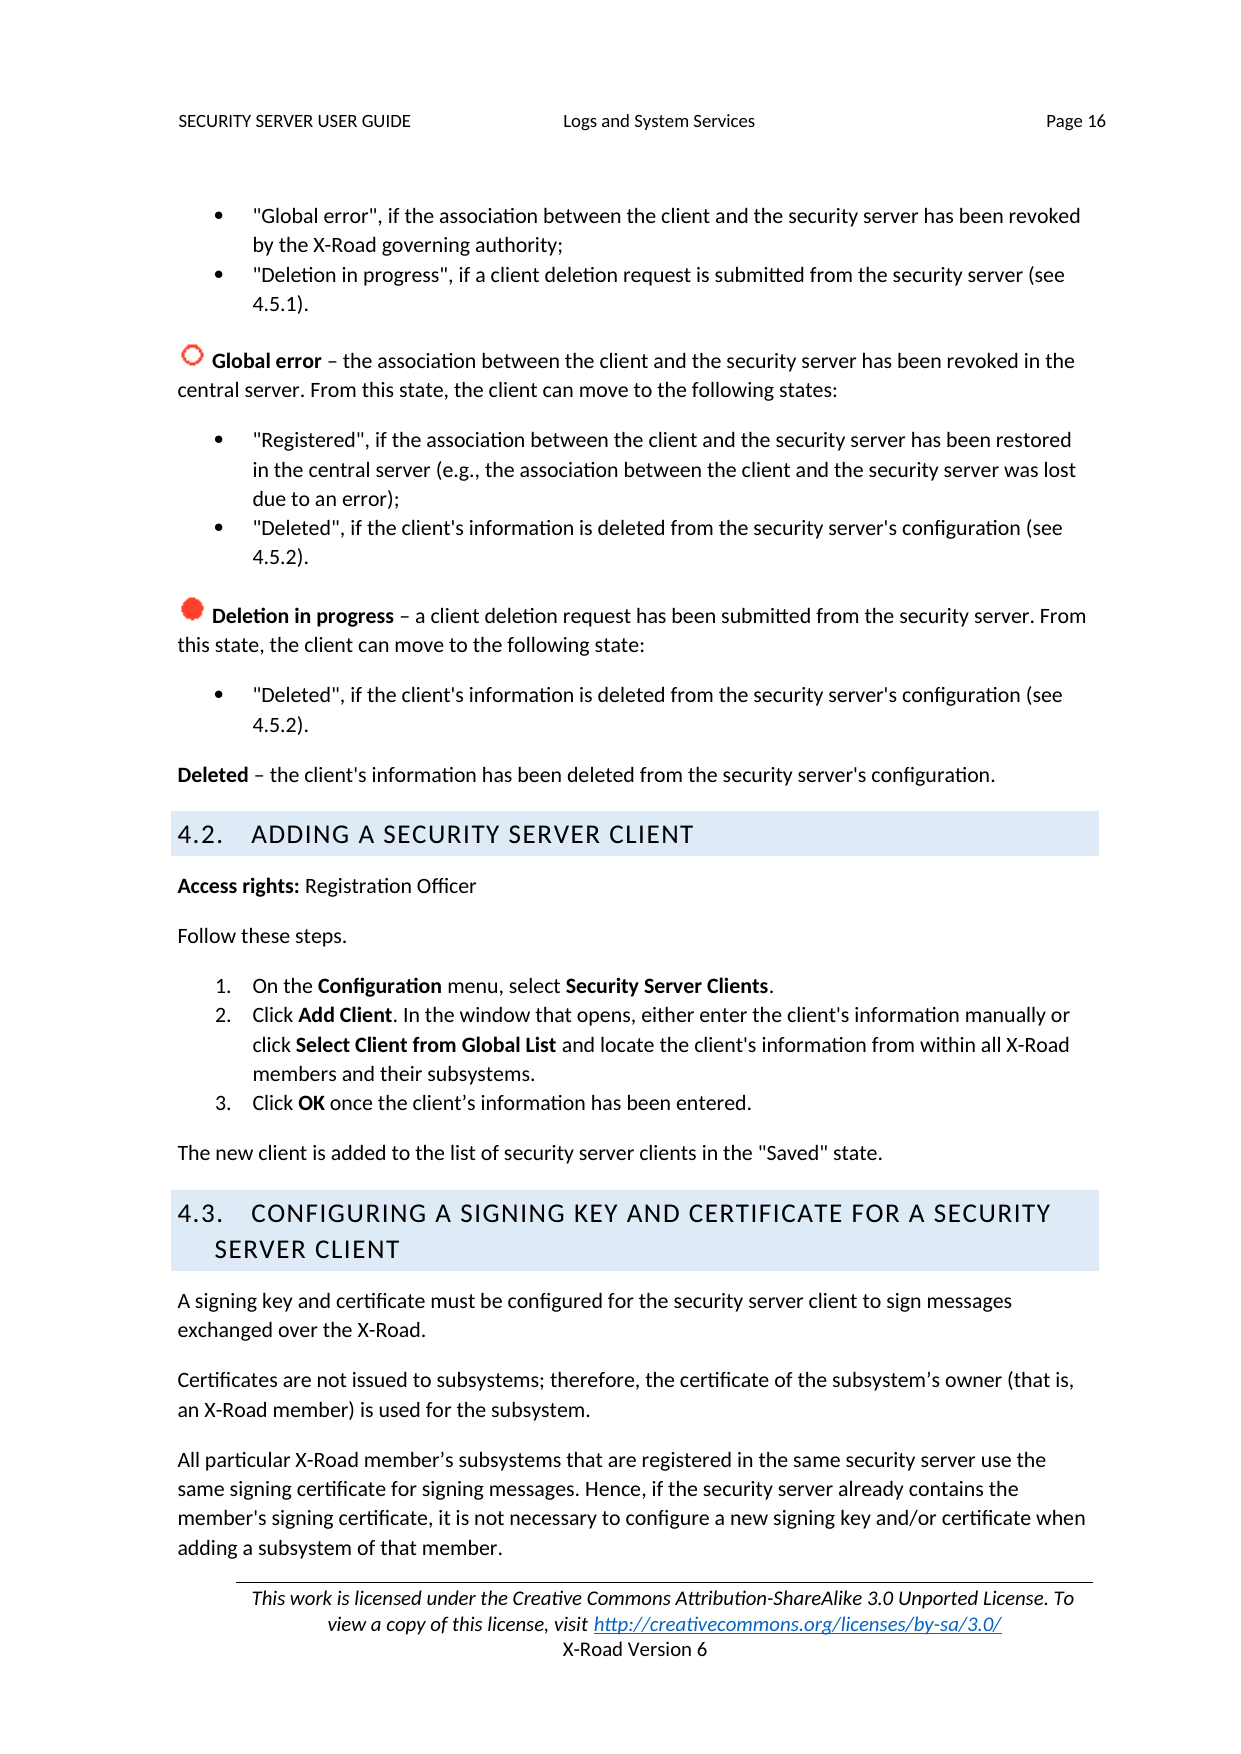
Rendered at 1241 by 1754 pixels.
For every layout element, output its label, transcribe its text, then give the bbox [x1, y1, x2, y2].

text All particular X-Road member’s subsystems that are registered in the same security server use the same signing certificate for signing messages. Hence, if the security server already contains the member's signing certificate, it is not necessary to configure a new signing key and/or certificate when adding a subsystem of that member. [177, 1446, 1093, 1560]
text A signing key and certificate must be configured for the security server client to sign messages exchanged over the X-Road. [177, 1287, 1093, 1343]
subtitle Configuring a Signing Key and Certificate for a Security Server Client [177, 1196, 1093, 1265]
list "Deleted", if the client's information is deleted from the security server's configuration (see 4.5.2). [215, 514, 1093, 570]
text Deletion in progress – a client deletion request has been submitted from the security server. From this state, the client can move to the following state: [177, 594, 1093, 658]
list Click OK once the client’s information has been entered. [215, 1089, 1093, 1116]
list "Registered", if the association between the client and the security server has been restored in the central server (e.g., the association between the client and the security server was lost due to an error); [215, 426, 1093, 512]
picture [177, 340, 207, 369]
text The new client is added to the list of security server clients in the "Saved" state. [177, 1139, 1093, 1166]
text Global error – the association between the client and the security server has been revoked in the central server. From this state, the client can move to the following states: [177, 340, 1093, 403]
text Access rights: Registration Officer [177, 872, 1093, 899]
list "Deletion in progress", if a client deletion request is submitted from the security server (see 4.5.1). [215, 261, 1093, 317]
list "Deleted", if the client's information is deleted from the security server's configuration (see 4.5.2). [215, 681, 1093, 737]
text Follow these steps. [177, 922, 1093, 949]
picture [177, 593, 207, 624]
list Click Add Client. In the window that opens, either enter the client's information manually or click Select Client from Global List and locate the client's information from within all X-Road members and their subsystems. [215, 1002, 1093, 1087]
list On the Configuration menu, select Security Server Clients. [215, 972, 1093, 999]
text Certificates are not issued to subsystems; therefore, the certificate of the subsystem’s owner (that is, an X-Road member) is used for the subsystem. [177, 1367, 1093, 1422]
text Deleted – the client's information has been deleted from the security server's configuration. [177, 761, 1093, 787]
subtitle Adding a Security Server Client [177, 817, 1093, 850]
list "Global error", if the association between the client and the security server has been revoked by the X-Road governing authority; [215, 202, 1093, 258]
